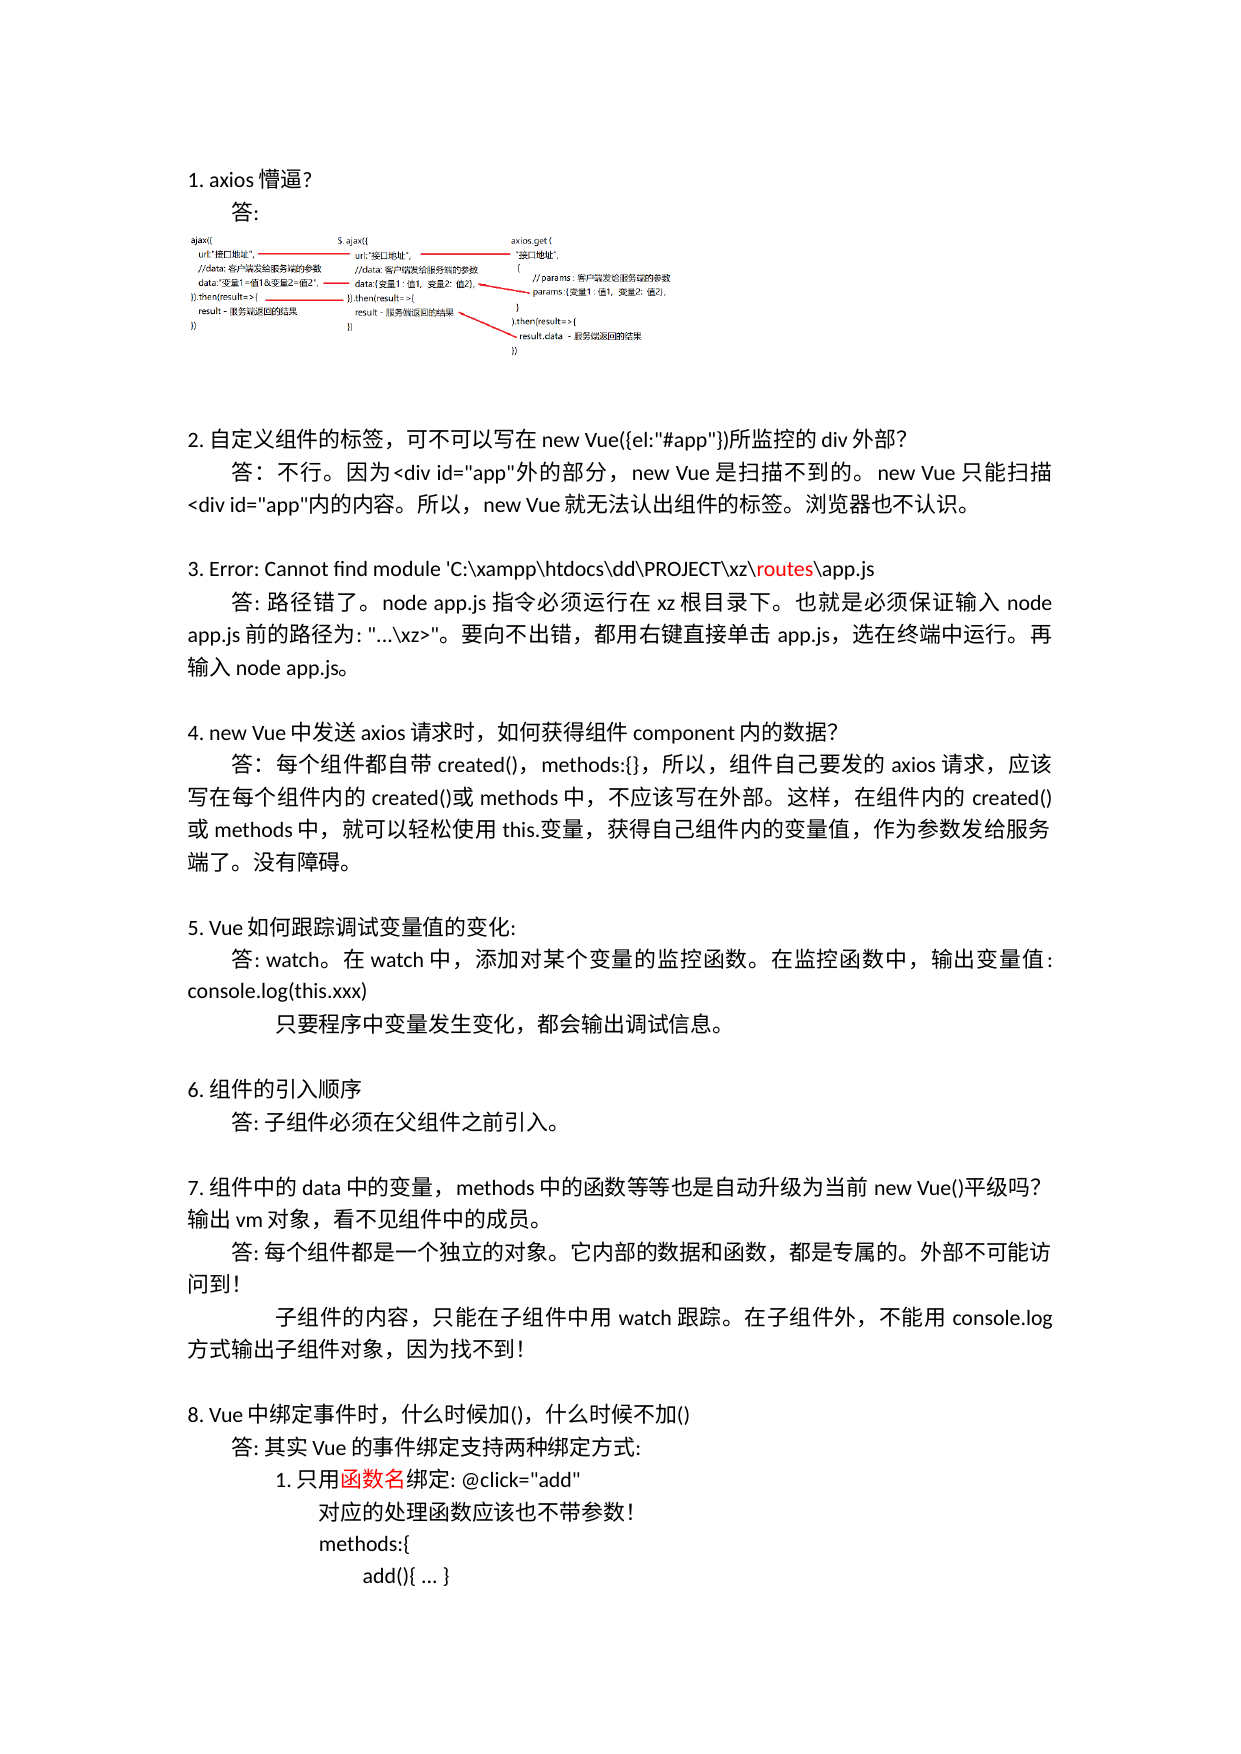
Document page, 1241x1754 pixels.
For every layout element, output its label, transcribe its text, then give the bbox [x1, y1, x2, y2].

text 对应的处理函数应该也不带参数！ [187, 1494, 1053, 1527]
text 只要程序中变量发生变化，都会输出调试信息。 [187, 1007, 1053, 1039]
text 8. Vue中绑定事件时，什么时候加()，什么时候不加() [187, 1397, 1053, 1429]
text 2. 自定义组件的标签，可不可以写在new Vue({el:"#app"})所监控的div外部？ [187, 422, 1053, 454]
text 答: [187, 194, 1053, 227]
picture [187, 227, 674, 364]
text 6. 组件的引入顺序 [187, 1072, 1053, 1104]
text 1. axios懵逼? [187, 162, 1053, 194]
text 7. 组件中的data中的变量，methods中的函数等等也是自动升级为当前new Vue()平级吗？输出vm对象，看不见组件中的成员。 [187, 1169, 1053, 1234]
text 答: 每个组件都是一个独立的对象。它内部的数据和函数，都是专属的。外部不可能访问到！ [187, 1234, 1053, 1299]
text 答: 子组件必须在父组件之前引入。 [187, 1104, 1053, 1137]
text 答: watch。在watch中，添加对某个变量的监控函数。在监控函数中，输出变量值: console.log(this.xxx) [187, 942, 1053, 1007]
text 4. new Vue中发送axios请求时，如何获得组件component内的数据？ [187, 714, 1053, 747]
text 3. Error: Cannot find module 'C:\xampp\htdocs\dd\PROJECT\xz\routes\app.js [187, 552, 1053, 584]
text 答: 路径错了。node app.js指令必须运行在xz根目录下。也就是必须保证输入node app.js前的路径为: "...\xz>"。要向不出错，都用右键直接单击app.js，选在终端中运行。再输入node app.js。 [187, 584, 1053, 682]
text 1. 只用函数名绑定: @click="add" [187, 1462, 1053, 1494]
text add(){ ... } [187, 1559, 1053, 1592]
text 答：每个组件都自带created()，methods:{}，所以，组件自己要发的axios请求，应该写在每个组件内的created()或methods中，不应该写在外部。这样，在组件内的created()或methods中，就可以轻松使用this.变量，获得自己组件内的变量值，作为参数发给服务端了。没有障碍。 [187, 747, 1053, 877]
text 答: 其实Vue的事件绑定支持两种绑定方式: [187, 1429, 1053, 1462]
text 5. Vue如何跟踪调试变量值的变化: [187, 909, 1053, 942]
text methods:{ [187, 1527, 1053, 1559]
text 子组件的内容，只能在子组件中用watch跟踪。在子组件外，不能用console.log方式输出子组件对象，因为找不到！ [187, 1299, 1053, 1364]
text 答：不行。因为<div id="app"外的部分，new Vue是扫描不到的。new Vue只能扫描<div id="app"内的内容。所以，new Vue就无法认出组件的标签。浏览器也不认识。 [187, 454, 1053, 519]
